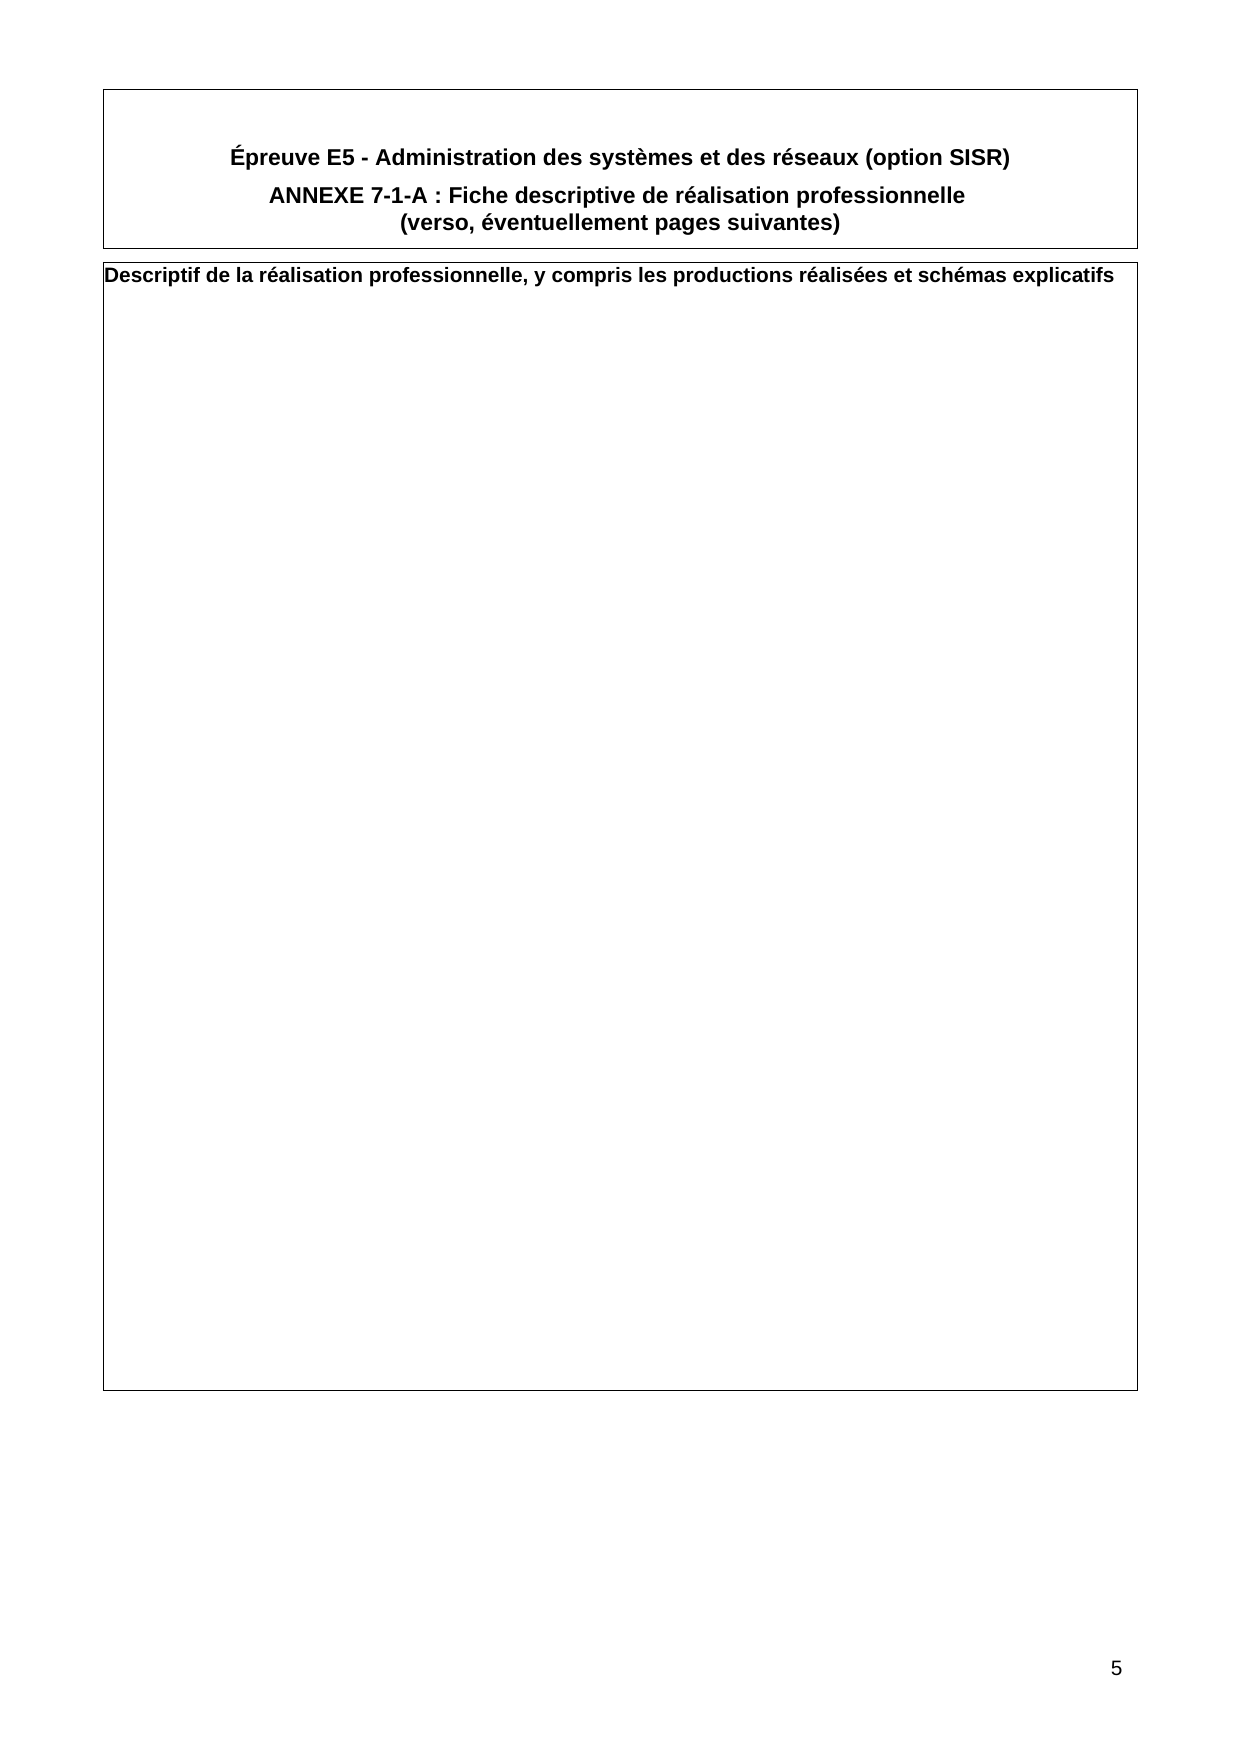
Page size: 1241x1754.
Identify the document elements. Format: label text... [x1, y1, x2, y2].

table_header Descriptif de la réalisation professionnelle, y compris les productions réalisées et schémas explicatifs [104, 263, 1137, 1390]
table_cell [104, 90, 1137, 247]
